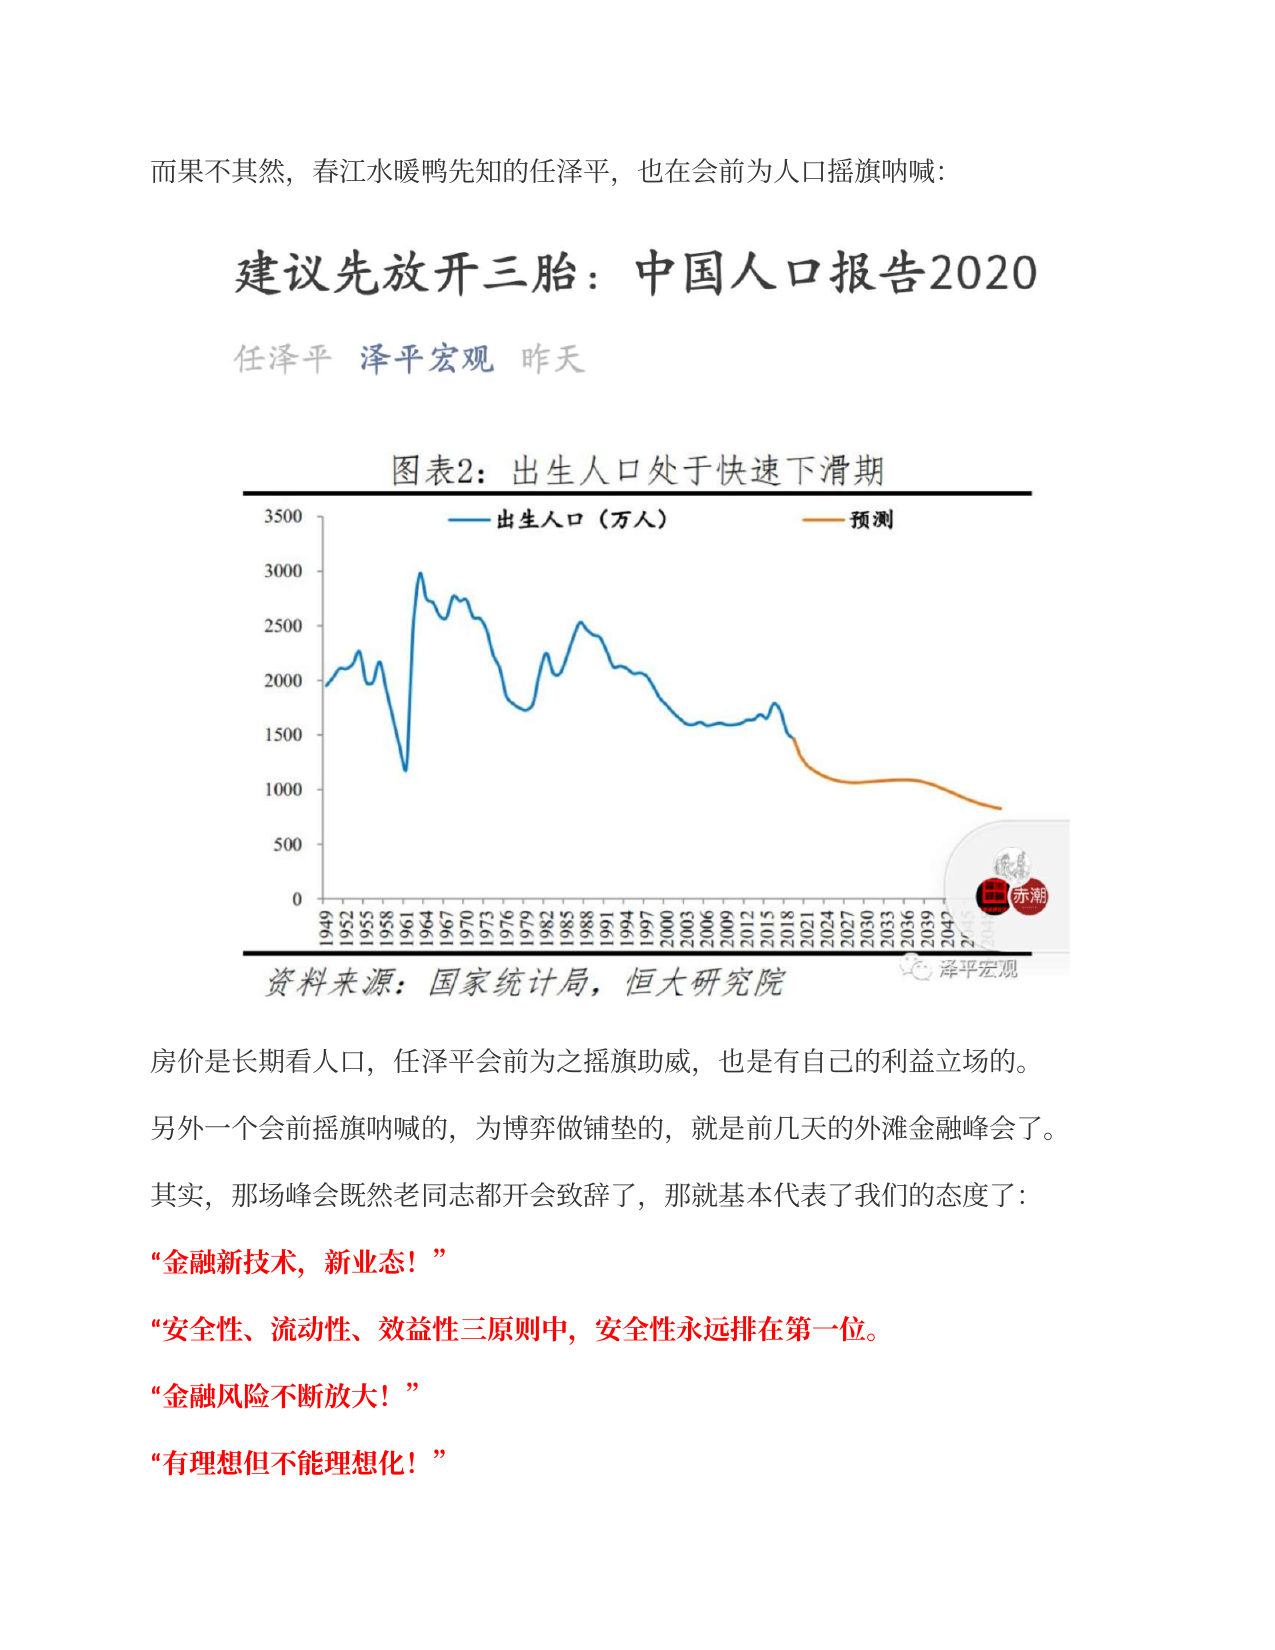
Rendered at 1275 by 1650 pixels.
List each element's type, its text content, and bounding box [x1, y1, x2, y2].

text 房价是长期看人口，任泽平会前为之摇旗助威，也是有自己的利益立场的。 [150, 1040, 1125, 1079]
text 而果不其然，春江水暖鸭先知的任泽平，也在会前为人口摇旗呐喊： [150, 150, 1125, 189]
text “金融新技术，新业态！” [150, 1241, 1125, 1280]
text 其实，那场峰会既然老同志都开会致辞了，那就基本代表了我们的态度了： [150, 1174, 1125, 1213]
picture [205, 217, 1070, 1013]
text “有理想但不能理想化！” [150, 1442, 1125, 1481]
text 另外一个会前摇旗呐喊的，为博弈做铺垫的，就是前几天的外滩金融峰会了。 [150, 1107, 1125, 1146]
text “安全性、流动性、效益性三原则中，安全性永远排在第一位。 [150, 1308, 1125, 1347]
text “金融风险不断放大！” [150, 1375, 1125, 1414]
